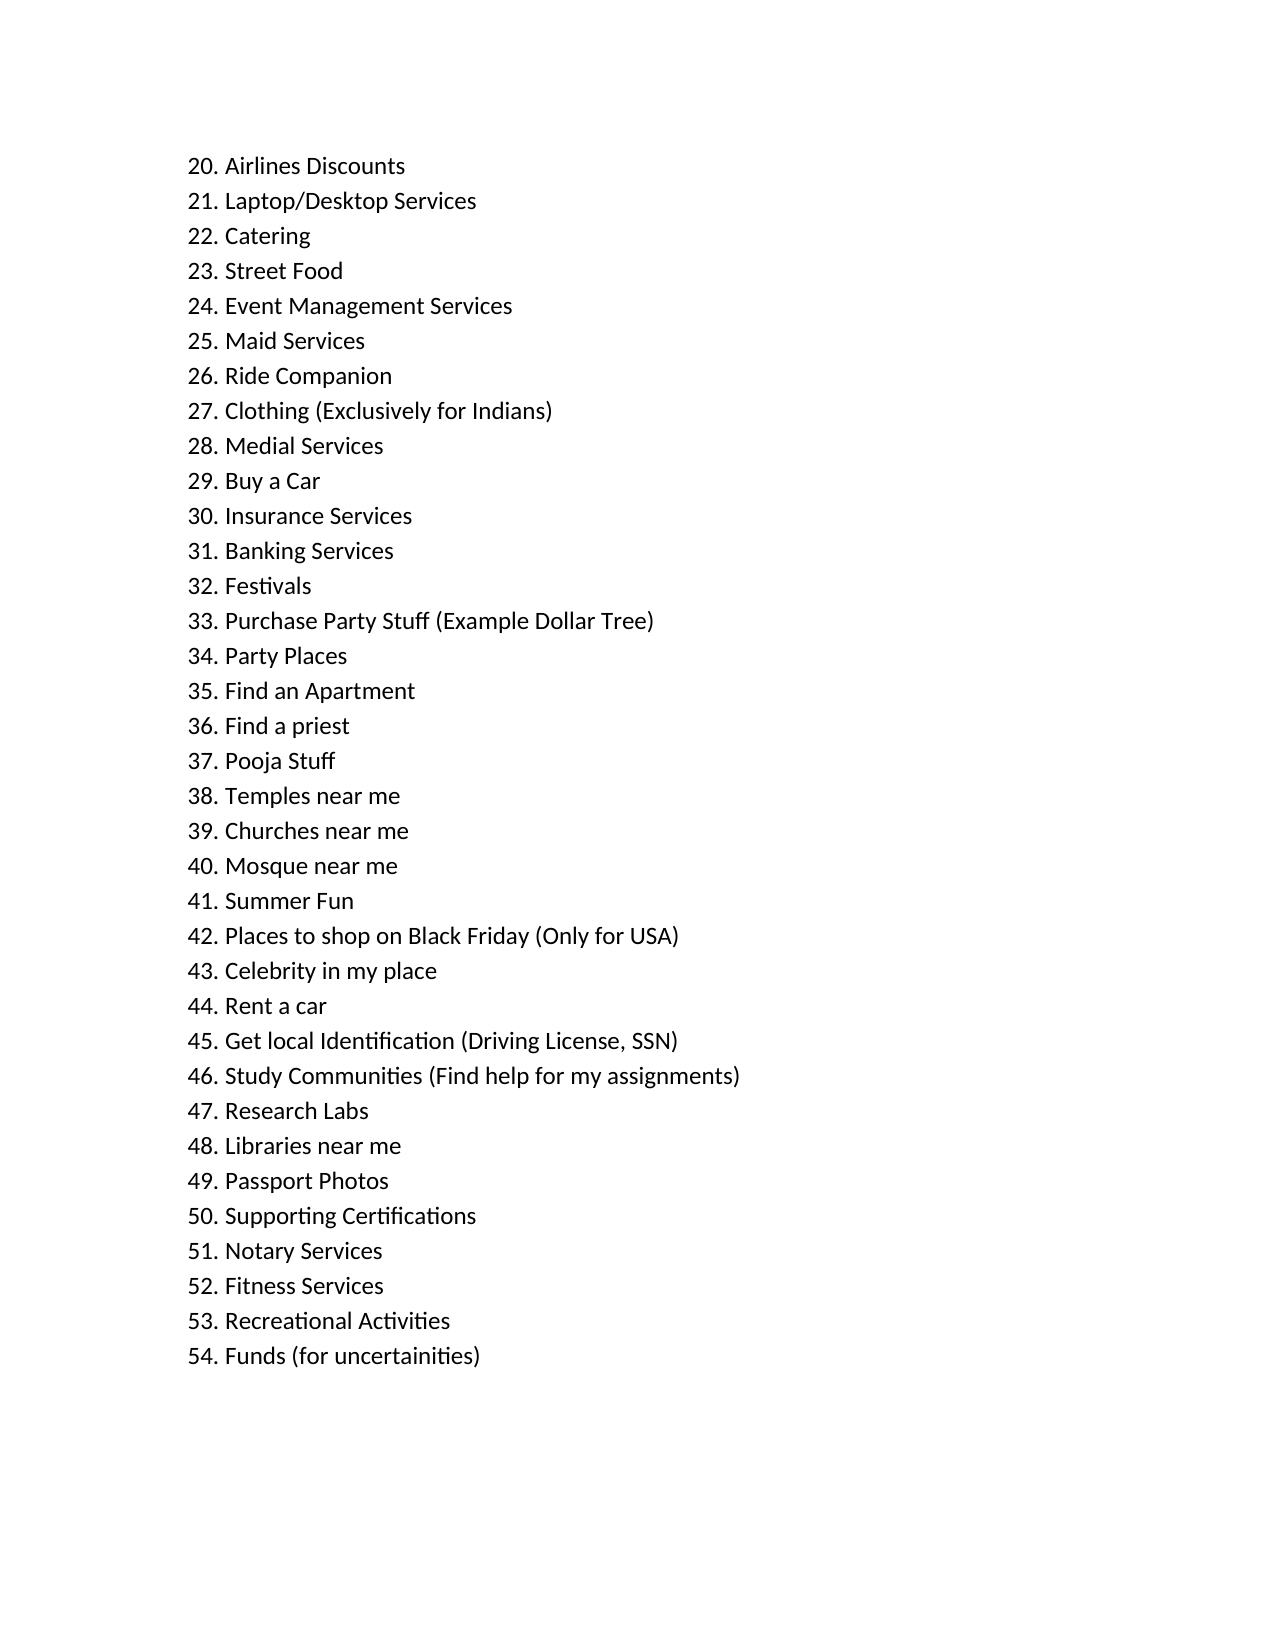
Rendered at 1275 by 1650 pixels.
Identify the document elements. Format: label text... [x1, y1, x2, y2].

list Find a priest [187, 710, 1125, 741]
list Passport Photos [187, 1165, 1125, 1196]
list Buy a Car [187, 465, 1125, 496]
list Clothing (Exclusively for Indians) [187, 395, 1125, 426]
list Airlines Discounts [187, 150, 1125, 181]
list Libraries near me [187, 1130, 1125, 1161]
list Catering [187, 220, 1125, 251]
list Churches near me [187, 815, 1125, 846]
list Places to shop on Black Friday (Only for USA) [187, 920, 1125, 951]
list Summer Fun [187, 885, 1125, 916]
list Pooja Stuff [187, 745, 1125, 776]
list Rent a car [187, 990, 1125, 1021]
list Temples near me [187, 780, 1125, 811]
list Maid Services [187, 325, 1125, 356]
list Celebrity in my place [187, 955, 1125, 986]
list Find an Apartment [187, 675, 1125, 706]
list Supporting Certifications [187, 1200, 1125, 1231]
list Get local Identification (Driving License, SSN) [187, 1025, 1125, 1056]
list Purchase Party Stuff (Example Dollar Tree) [187, 605, 1125, 636]
list Laptop/Desktop Services [187, 185, 1125, 216]
list Ride Companion [187, 360, 1125, 391]
list Notary Services [187, 1235, 1125, 1266]
list Fitness Services [187, 1270, 1125, 1301]
list Party Places [187, 640, 1125, 671]
list Research Labs [187, 1095, 1125, 1126]
list Banking Services [187, 535, 1125, 566]
list Event Management Services [187, 290, 1125, 321]
list Mosque near me [187, 850, 1125, 881]
list Medial Services [187, 430, 1125, 461]
list Insurance Services [187, 500, 1125, 531]
list Funds (for uncertainities) [187, 1340, 1125, 1371]
list Street Food [187, 255, 1125, 286]
list Festivals [187, 570, 1125, 601]
list Study Communities (Find help for my assignments) [187, 1060, 1125, 1091]
list Recreational Activities [187, 1305, 1125, 1336]
